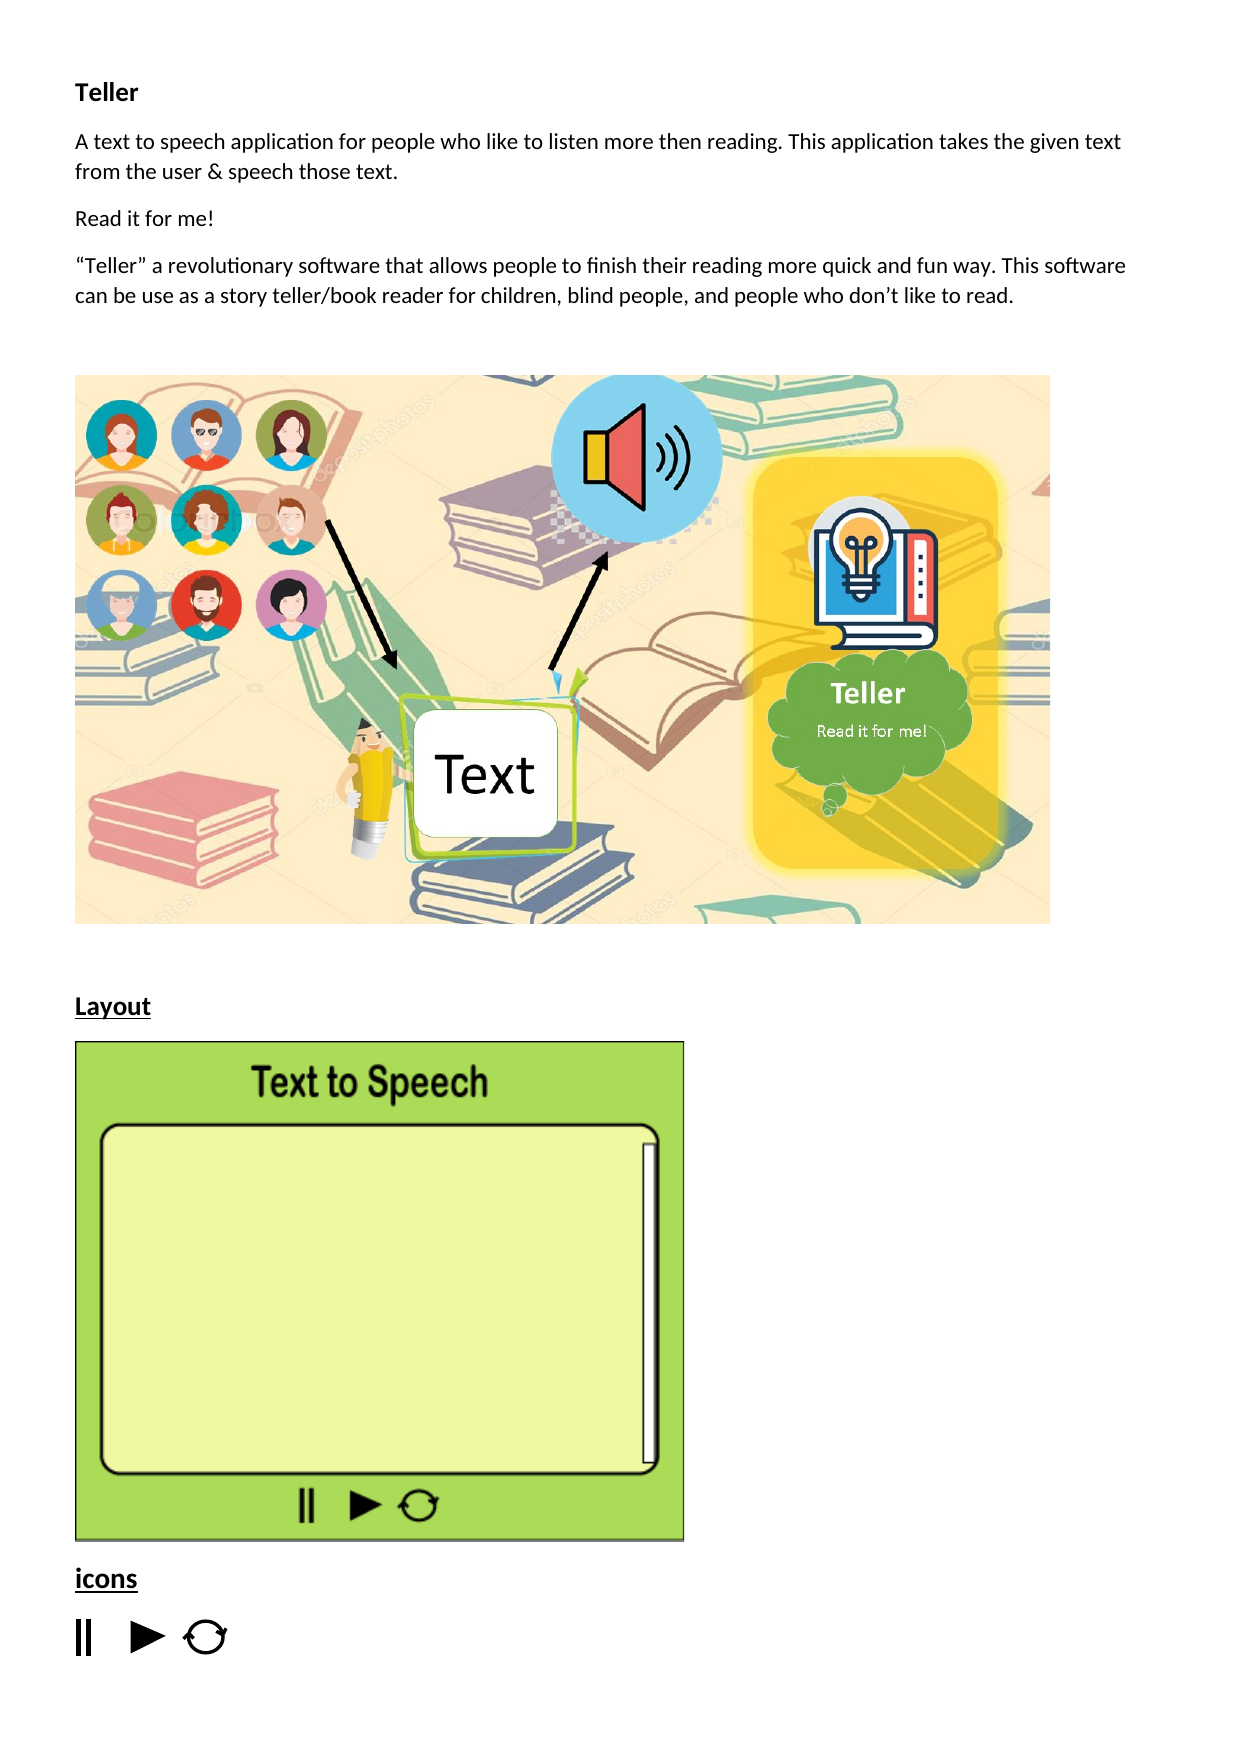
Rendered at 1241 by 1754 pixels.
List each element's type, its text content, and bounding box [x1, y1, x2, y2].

picture [75, 375, 1050, 924]
text icons [75, 1561, 1165, 1596]
text Teller [75, 75, 1165, 108]
text Layout [75, 989, 1165, 1022]
picture [75, 1041, 685, 1542]
text A text to speech application for people who like to listen more then reading. This application takes the given text from the user & speech those text. [75, 127, 1165, 186]
text “Teller” a revolutionary software that allows people to finish their reading more quick and fun way. This software can be use as a story teller/book reader for children, blind people, and people who don’t like to read. [75, 251, 1165, 309]
text Read it for me! [75, 204, 1165, 232]
